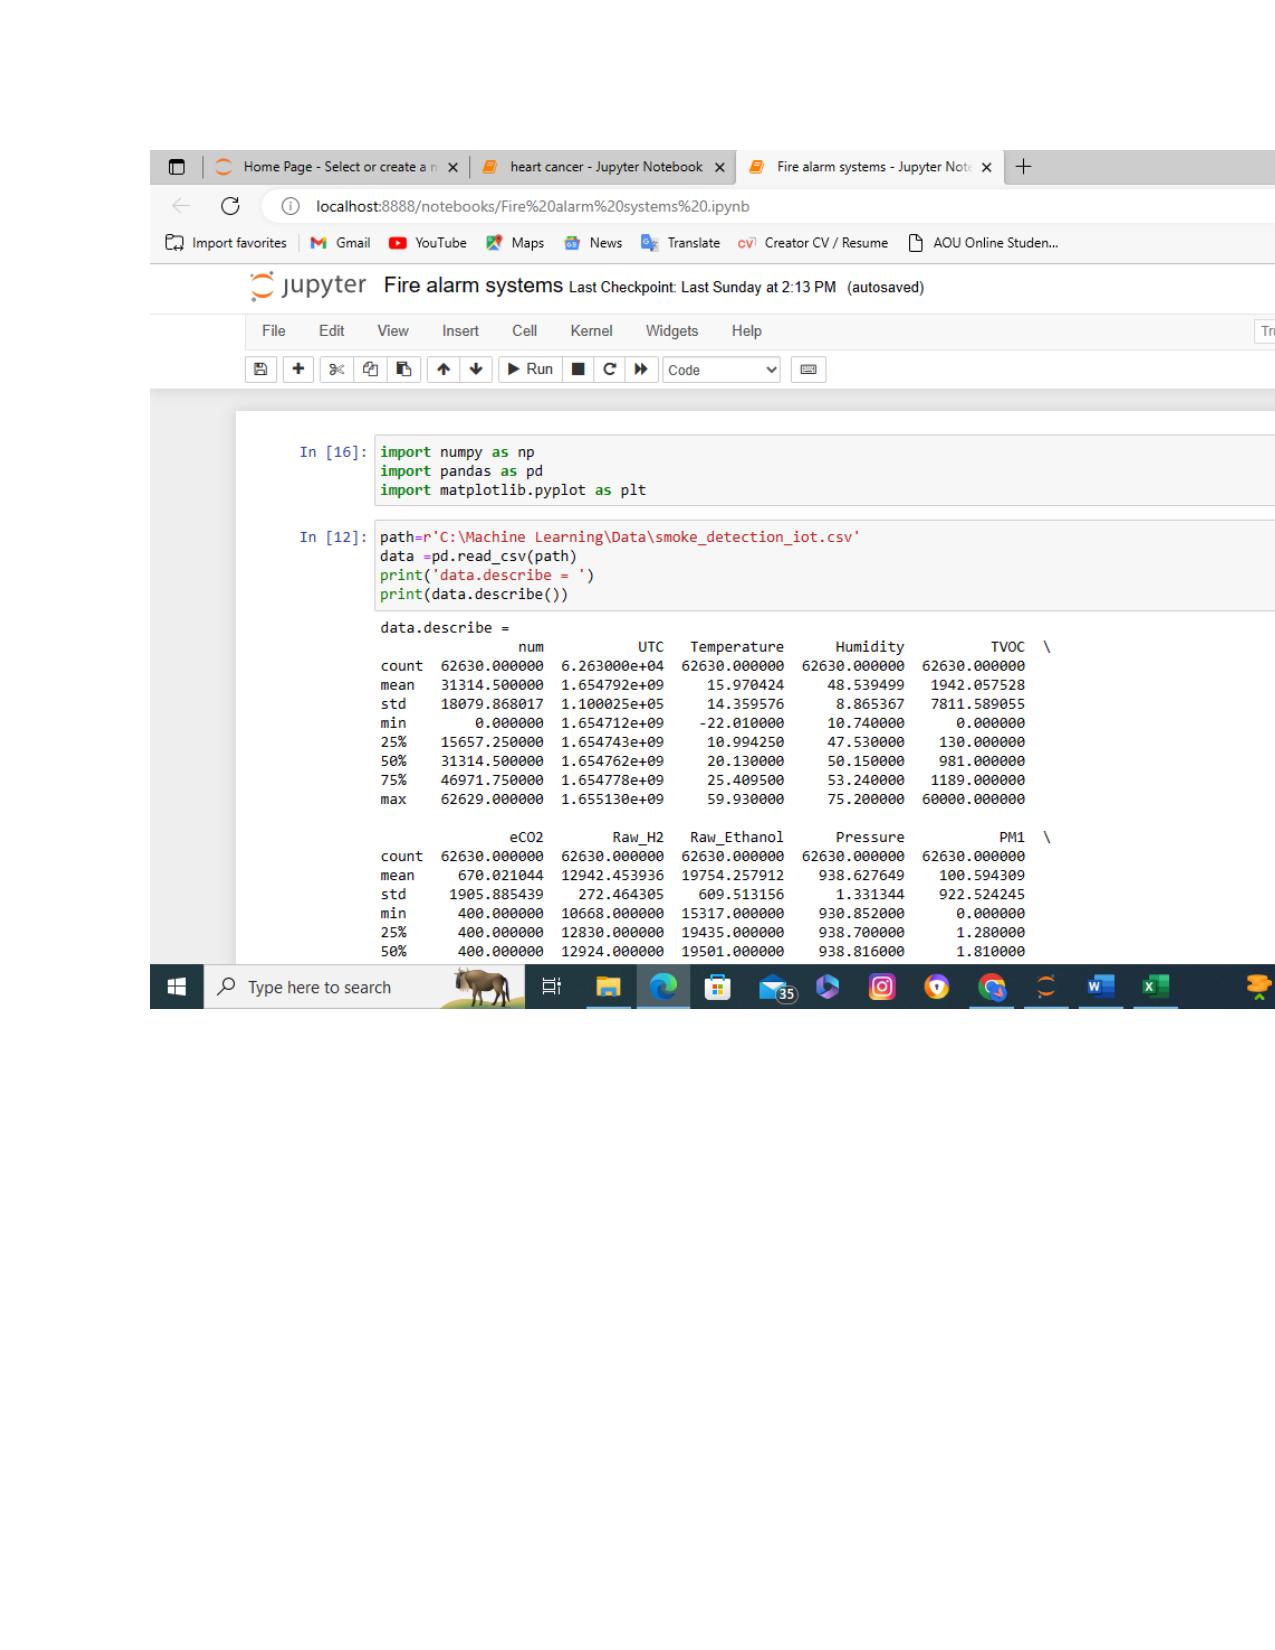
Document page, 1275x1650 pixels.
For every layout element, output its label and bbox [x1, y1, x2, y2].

picture [150, 150, 1275, 1009]
